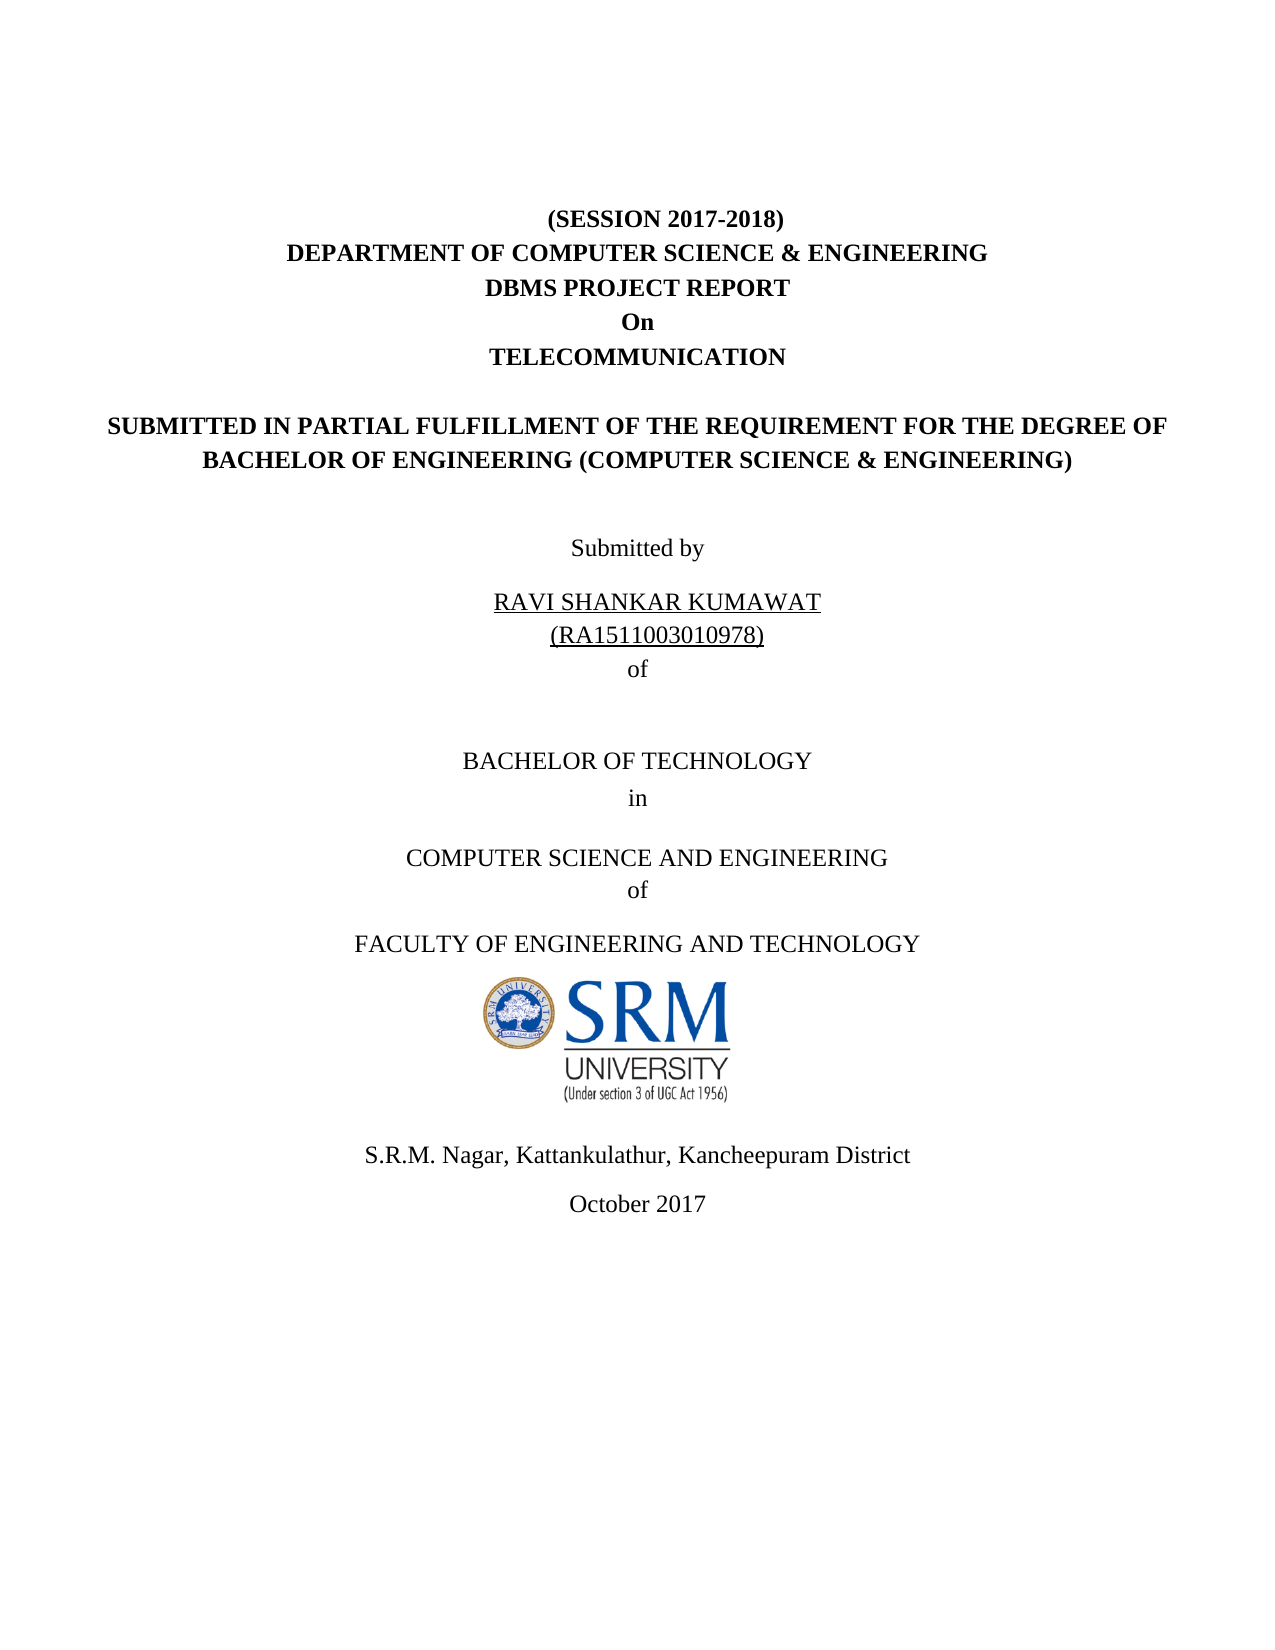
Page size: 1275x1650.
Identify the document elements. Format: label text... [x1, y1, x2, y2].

text DBMS PROJECT REPORT [94, 273, 1181, 302]
text FACULTY OF ENGINEERING AND TECHNOLOGY [150, 929, 1125, 958]
text (SESSION 2017-2018) [150, 204, 1181, 233]
text in [150, 783, 1125, 812]
text October 2017 [150, 1189, 1125, 1218]
text DEPARTMENT OF COMPUTER SCIENCE & ENGINEERING [94, 238, 1181, 267]
picture [481, 973, 733, 1105]
text TELECOMMUNICATION [94, 342, 1181, 371]
text S.R.M. Nagar, Kattankulathur, Kancheepuram District [150, 1140, 1125, 1168]
subtitle RAVI SHANKAR KUMAWAT [189, 587, 1125, 616]
text of [150, 654, 1125, 682]
text Submitted by [150, 533, 1125, 562]
text BACHELOR OF TECHNOLOGY [150, 746, 1125, 775]
text of [150, 875, 1125, 904]
text On [94, 307, 1181, 336]
text COMPUTER SCIENCE AND ENGINEERING [276, 843, 994, 872]
subtitle (RA1511003010978) [189, 620, 1125, 649]
text SUBMITTED IN PARTIAL FULFILLMENT OF THE REQUIREMENT FOR THE DEGREE OF BACHELOR OF ENGINEERING (COMPUTER SCIENCE & ENGINEERING) [94, 411, 1181, 474]
